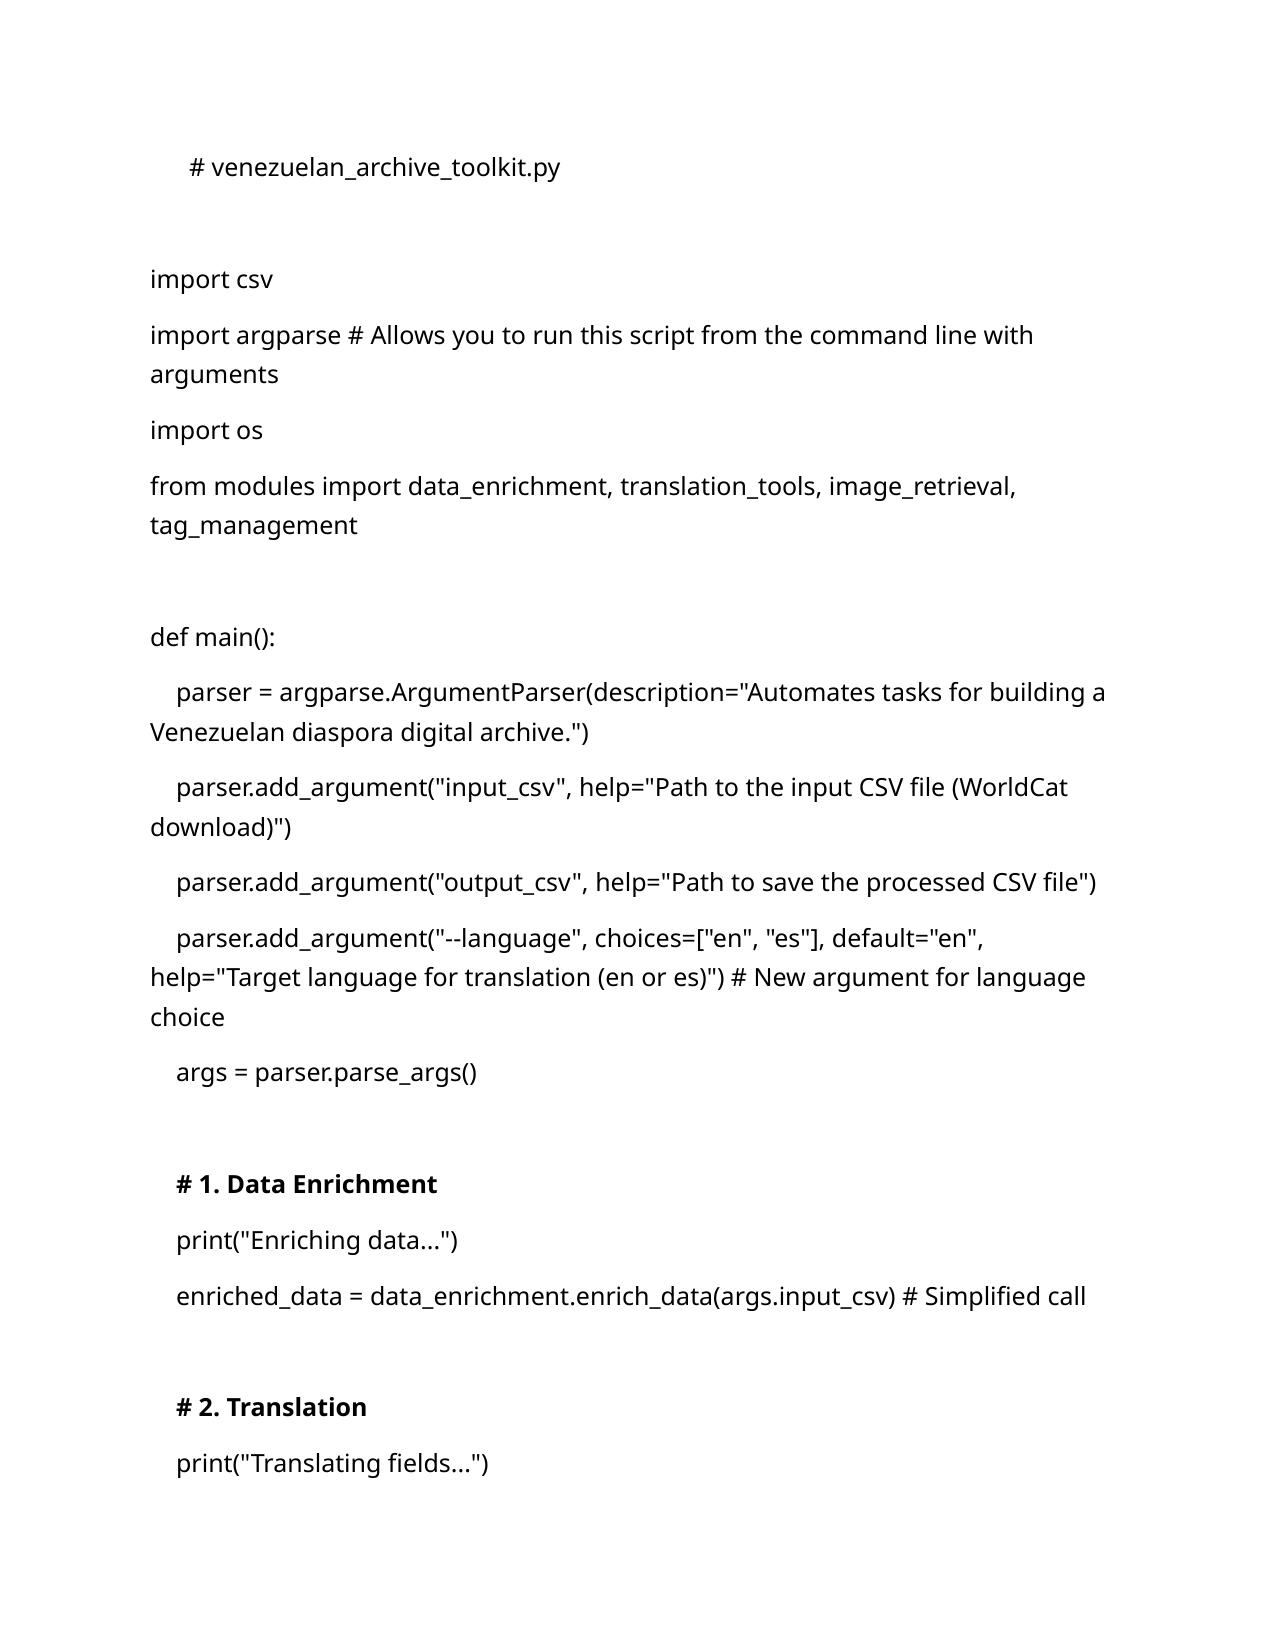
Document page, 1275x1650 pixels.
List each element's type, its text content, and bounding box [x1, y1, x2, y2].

text # 2. Translation [150, 1390, 1125, 1424]
text parser.add_argument("output_csv", help="Path to save the processed CSV file") [150, 865, 1125, 899]
text enriched_data = data_enrichment.enrich_data(args.input_csv) # Simplified call [150, 1278, 1125, 1312]
text import os [150, 412, 1125, 447]
text parser.add_argument("--language", choices=["en", "es"], default="en", help="Target language for translation (en or es)") # New argument for language choice [150, 921, 1125, 1033]
text def main(): [150, 619, 1125, 653]
text args = parser.parse_args() [150, 1055, 1125, 1089]
text import argparse # Allows you to run this script from the command line with arguments [150, 317, 1125, 391]
text from modules import data_enrichment, translation_tools, image_retrieval, tag_management [150, 468, 1125, 542]
text print("Enriching data...") [150, 1222, 1125, 1257]
text # 1. Data Enrichment [150, 1167, 1125, 1201]
text # venezuelan_archive_toolkit.py [150, 150, 1125, 184]
text print("Translating fields...") [150, 1446, 1125, 1480]
text import csv [150, 262, 1125, 296]
text parser.add_argument("input_csv", help="Path to the input CSV file (WorldCat download)") [150, 770, 1125, 843]
text parser = argparse.ArgumentParser(description="Automates tasks for building a Venezuelan diaspora digital archive.") [150, 675, 1125, 748]
